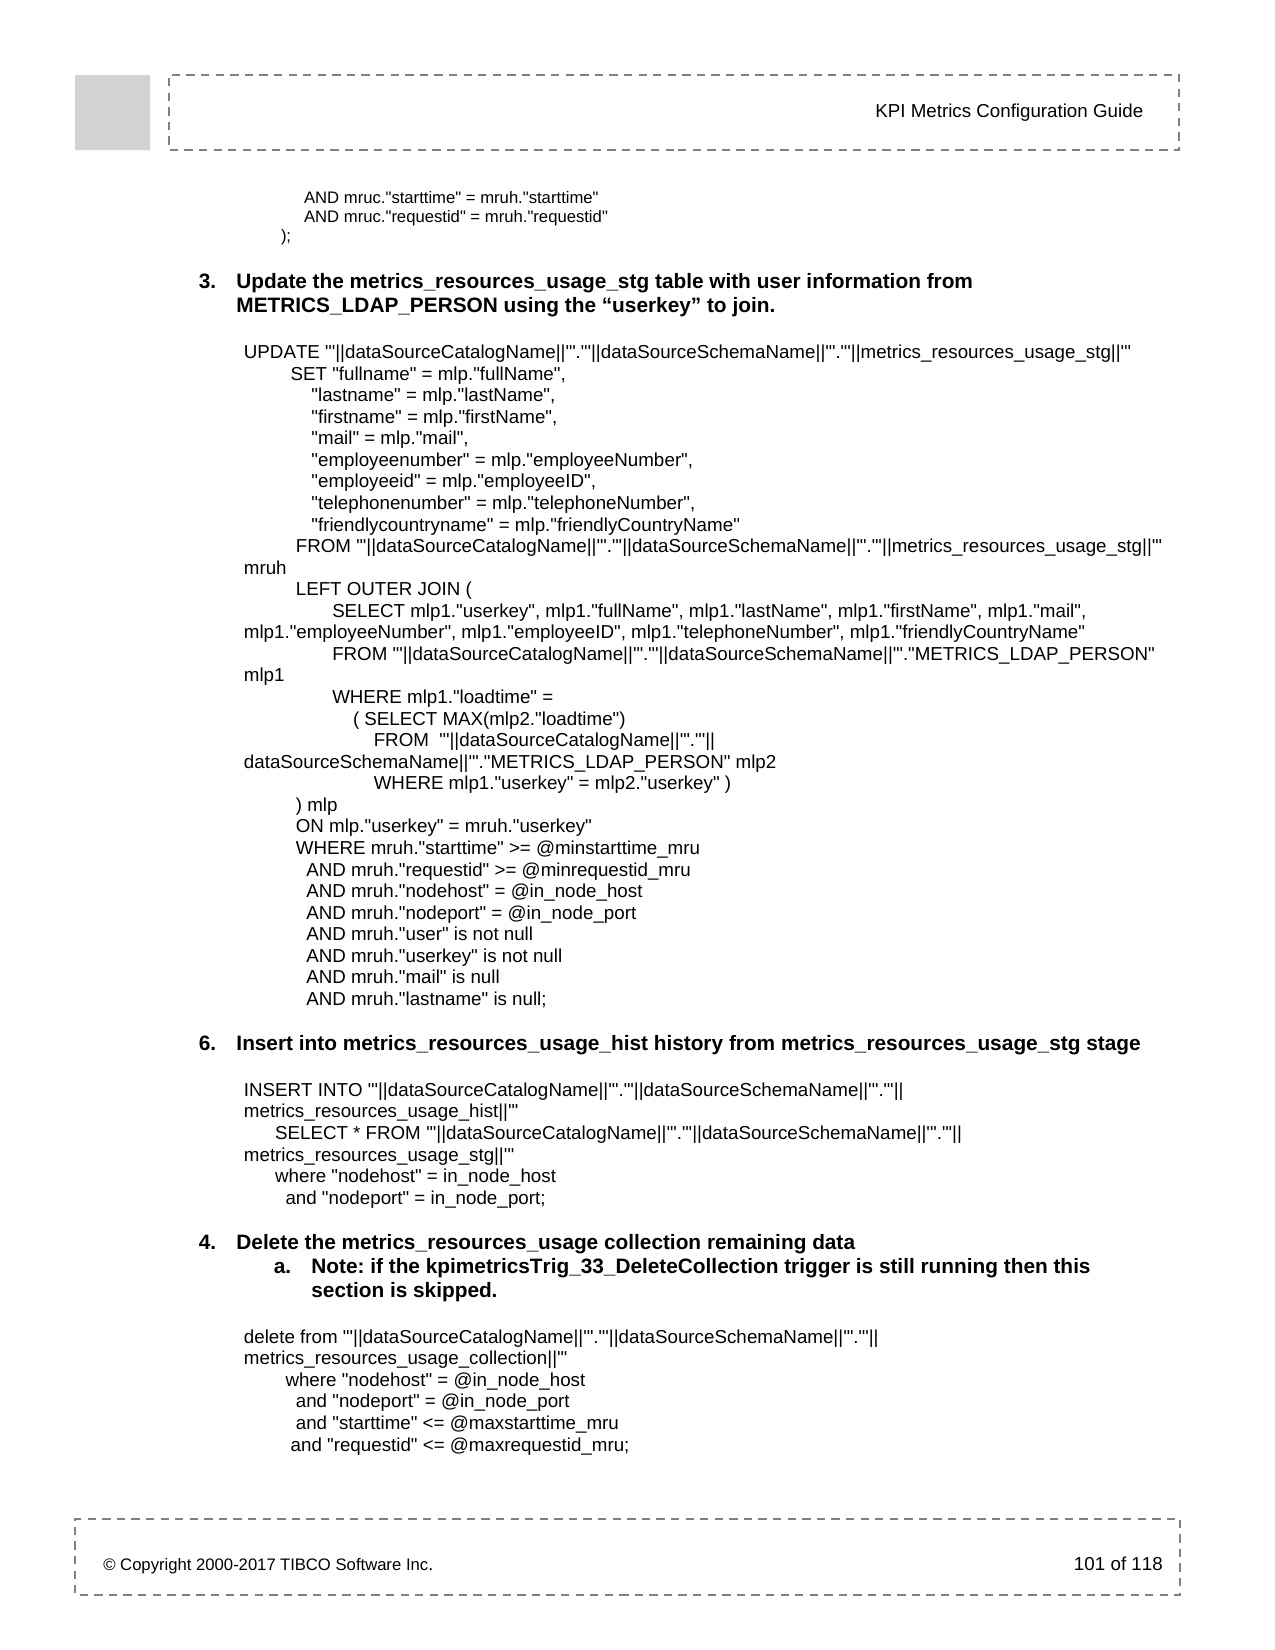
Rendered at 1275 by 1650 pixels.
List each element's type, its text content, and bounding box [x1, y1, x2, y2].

text and "nodeport" = @in_node_port [244, 1390, 1162, 1412]
text "employeenumber" = mlp."employeeNumber", [244, 449, 1162, 470]
text and "nodeport" = in_node_port; [244, 1187, 1162, 1208]
text UPDATE "'||dataSourceCatalogName||'"."'||dataSourceSchemaName||'"."'||metrics_resources_usage_stg||'" [244, 341, 1162, 362]
text AND mruc."starttime" = mruh."starttime" [244, 187, 1162, 207]
text "mail" = mlp."mail", [244, 427, 1162, 449]
text SELECT mlp1."userkey", mlp1."fullName", mlp1."lastName", mlp1."firstName", mlp1."mail", mlp1."employeeNumber", mlp1."employeeID", mlp1."telephoneNumber", mlp1."friendlyCountryName" [244, 599, 1162, 643]
list Update the metrics_resources_usage_stg table with user information from METRICS_LDAP_PERSON using the “userkey” to join. [199, 269, 1162, 317]
text WHERE mlp1."loadtime" = [244, 686, 1162, 707]
text where "nodehost" = @in_node_host [244, 1369, 1162, 1390]
text AND mruh."lastname" is null; [244, 988, 1162, 1009]
text and "requestid" <= @maxrequestid_mru; [244, 1433, 1162, 1455]
text ); [244, 226, 1162, 245]
list Delete the metrics_resources_usage collection remaining data [199, 1230, 1162, 1254]
text where "nodehost" = in_node_host [244, 1165, 1162, 1187]
list Note: if the kpimetricsTrig_33_DeleteCollection trigger is still running then this section is skipped. [274, 1254, 1162, 1302]
text LEFT OUTER JOIN ( [244, 578, 1162, 599]
text WHERE mruh."starttime" >= @minstarttime_mru [244, 837, 1162, 858]
text "employeeid" = mlp."employeeID", [244, 470, 1162, 492]
text "telephonenumber" = mlp."telephoneNumber", [244, 492, 1162, 513]
text FROM "'||dataSourceCatalogName||'"."'||dataSourceSchemaName||'"."'||metrics_resources_usage_stg||'" mruh [244, 535, 1162, 578]
text SELECT * FROM "'||dataSourceCatalogName||'"."'||dataSourceSchemaName||'"."'||metrics_resources_usage_stg||'" [244, 1122, 1162, 1165]
text SET "fullname" = mlp."fullName", [244, 362, 1162, 384]
text INSERT INTO "'||dataSourceCatalogName||'"."'||dataSourceSchemaName||'"."'||metrics_resources_usage_hist||'" [244, 1079, 1162, 1122]
text "firstname" = mlp."firstName", [244, 406, 1162, 427]
text FROM "'||dataSourceCatalogName||'"."'||dataSourceSchemaName||'"."METRICS_LDAP_PERSON" mlp1 [244, 643, 1162, 686]
text "friendlycountryname" = mlp."friendlyCountryName" [244, 513, 1162, 535]
text AND mruh."nodehost" = @in_node_host [244, 880, 1162, 901]
text and "starttime" <= @maxstarttime_mru [244, 1412, 1162, 1433]
text AND mruh."requestid" >= @minrequestid_mru [244, 858, 1162, 880]
text FROM "'||dataSourceCatalogName||'"."'||dataSourceSchemaName||'"."METRICS_LDAP_PERSON" mlp2 [244, 729, 1162, 772]
text AND mruh."nodeport" = @in_node_port [244, 901, 1162, 923]
text WHERE mlp1."userkey" = mlp2."userkey" ) [244, 772, 1162, 794]
text AND mruh."user" is not null [244, 923, 1162, 944]
text ) mlp [244, 794, 1162, 815]
text ( SELECT MAX(mlp2."loadtime") [244, 707, 1162, 729]
text delete from "'||dataSourceCatalogName||'"."'||dataSourceSchemaName||'"."'||metrics_resources_usage_collection||'" [244, 1326, 1162, 1369]
text AND mruh."mail" is null [244, 966, 1162, 988]
text ON mlp."userkey" = mruh."userkey" [244, 815, 1162, 837]
list Insert into metrics_resources_usage_hist history from metrics_resources_usage_stg stage [199, 1031, 1162, 1055]
text "lastname" = mlp."lastName", [244, 384, 1162, 406]
text AND mruc."requestid" = mruh."requestid" [244, 207, 1162, 226]
text AND mruh."userkey" is not null [244, 944, 1162, 966]
